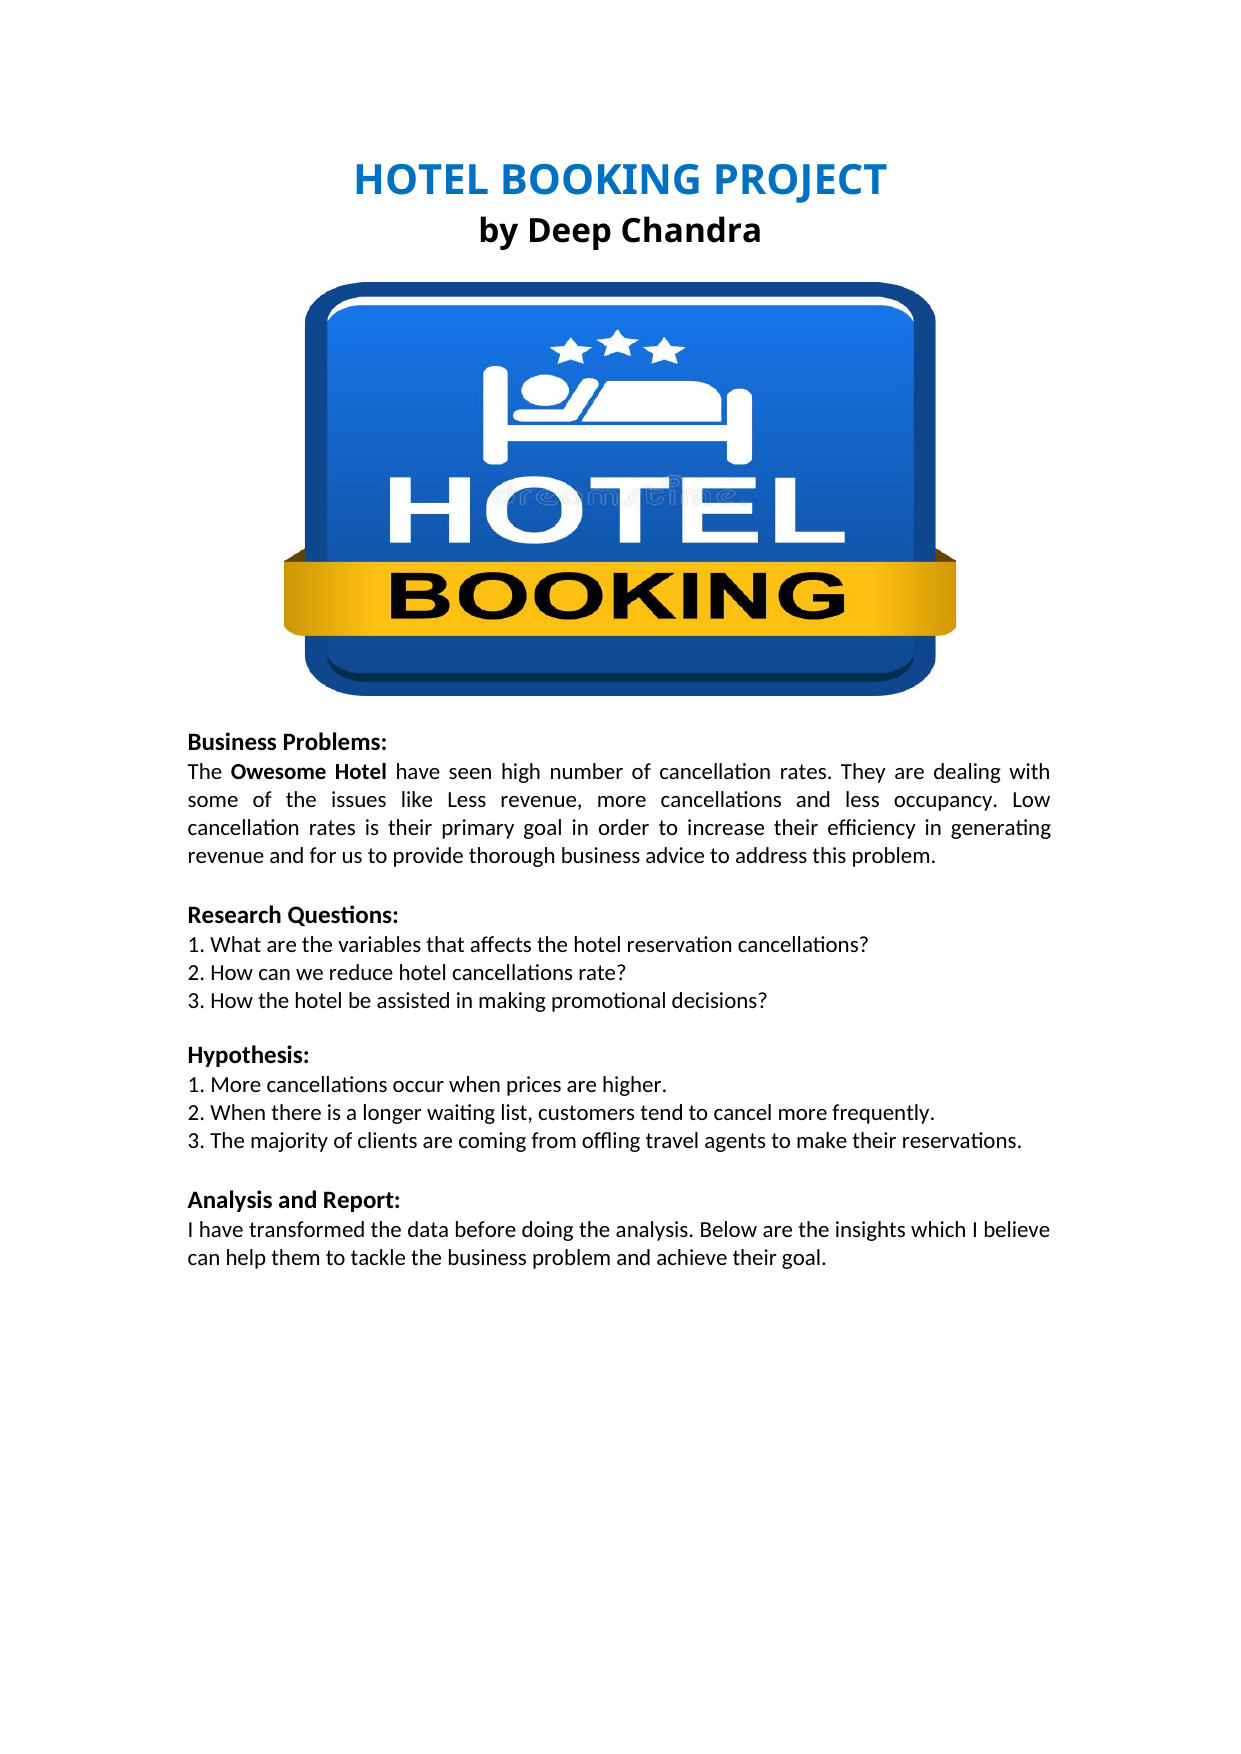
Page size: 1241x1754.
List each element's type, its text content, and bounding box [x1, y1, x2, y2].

list When there is a longer waiting list, customers tend to cancel more frequently. [187, 1098, 1053, 1126]
list I have transformed the data before doing the analysis. Below are the insights which I believe can help them to tackle the business problem and achieve their goal. [187, 1215, 1053, 1271]
text Business Problems: [187, 726, 1053, 757]
list More cancellations occur when prices are higher. [187, 1070, 1053, 1098]
list The Owesome Hotel have seen high number of cancellation rates. They are dealing with some of the issues like Less revenue, more cancellations and less occupancy. Low cancellation rates is their primary goal in order to increase their efficiency in generating revenue and for us to provide thorough business advice to address this problem. [187, 757, 1053, 869]
list How the hotel be assisted in making promotional decisions? [187, 986, 1053, 1014]
list Analysis and Report: [187, 1184, 1053, 1215]
list What are the variables that affects the hotel reservation cancellations? [187, 930, 1053, 958]
picture [283, 282, 957, 696]
text HOTEL BOOKING PROJECT [187, 150, 1053, 207]
text Research Questions: [187, 899, 1053, 930]
list The majority of clients are coming from offling travel agents to make their reservations. [187, 1126, 1053, 1154]
list How can we reduce hotel cancellations rate? [187, 958, 1053, 986]
text by Deep Chandra [187, 207, 1053, 252]
list Hypothesis: [187, 1039, 1053, 1070]
